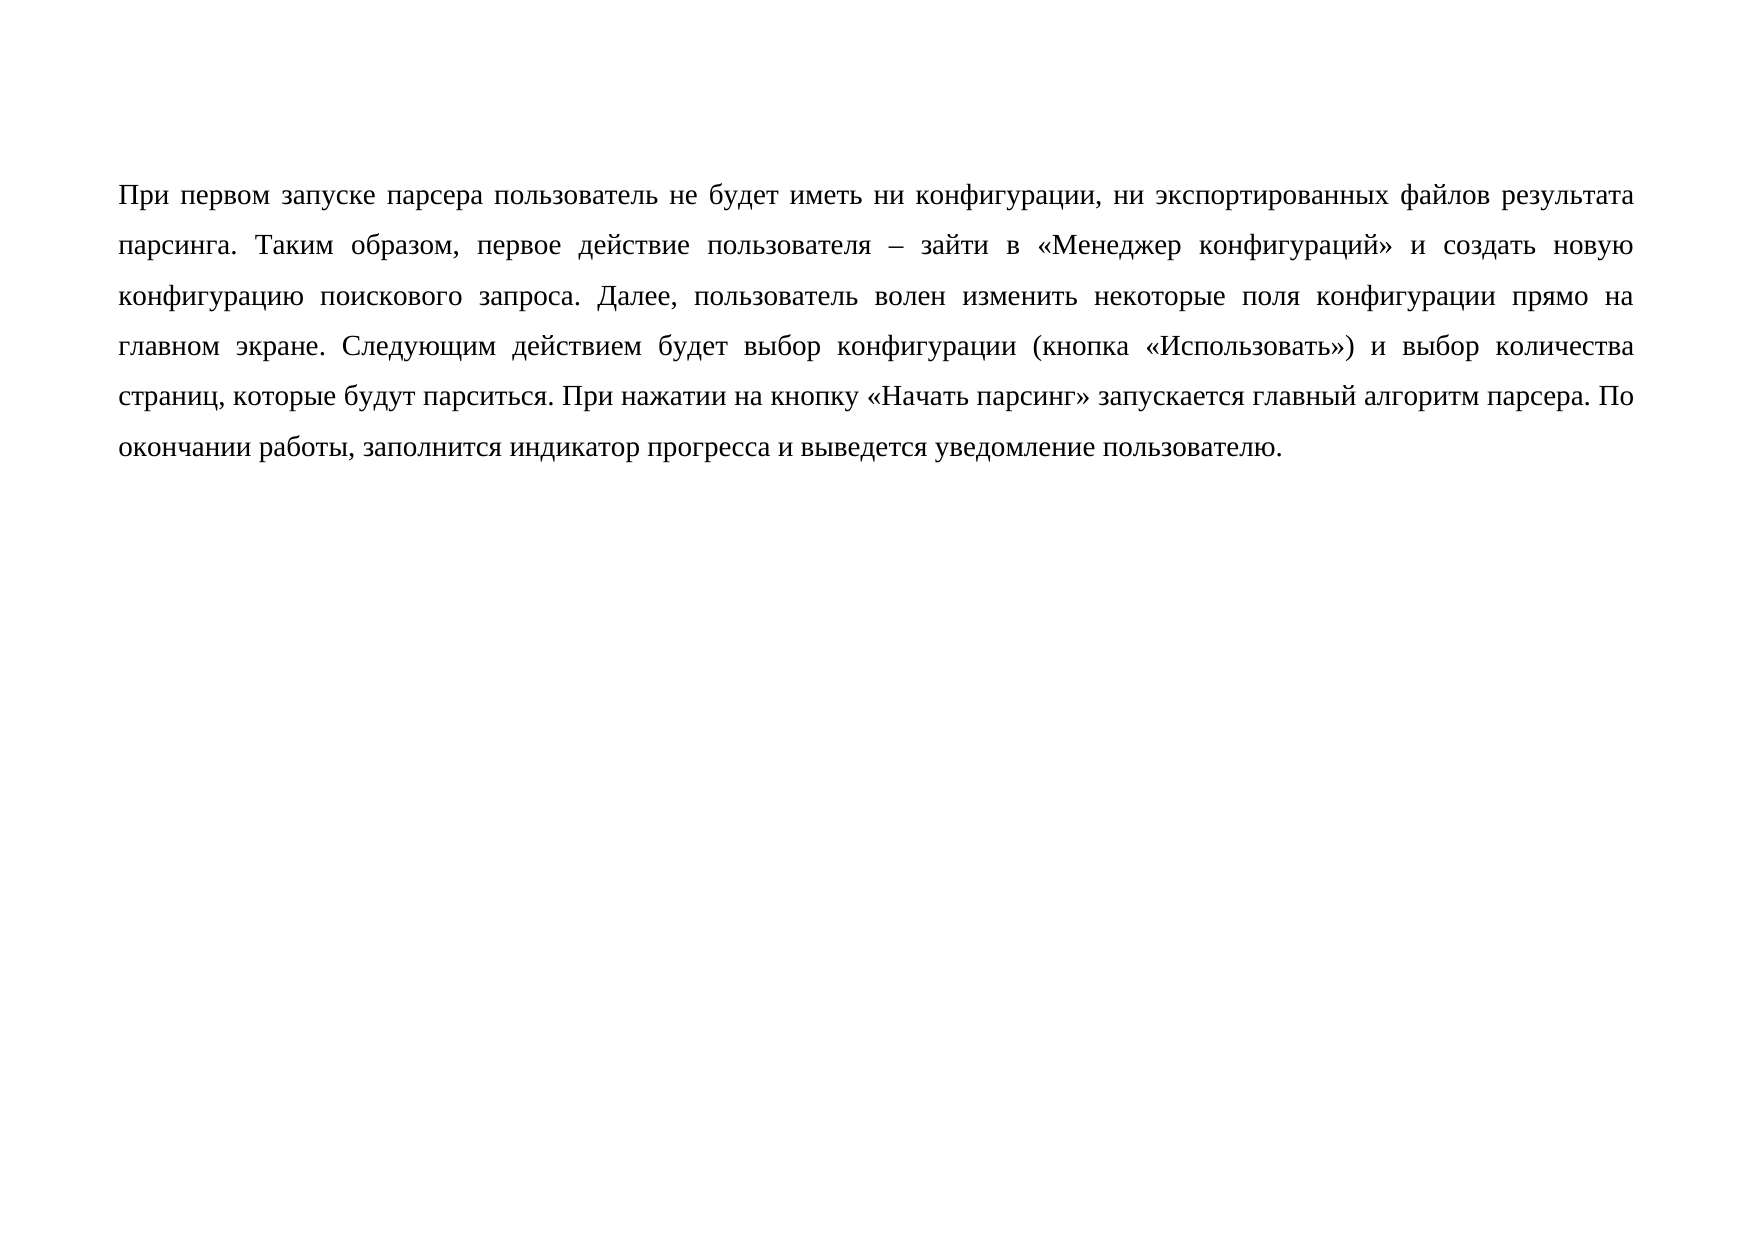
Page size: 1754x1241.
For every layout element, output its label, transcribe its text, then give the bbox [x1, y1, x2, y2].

text При первом запуске парсера пользователь не будет иметь ни конфигурации, ни экспортированных файлов результата парсинга. Таким образом, первое действие пользователя – зайти в «Менеджер конфигураций» и создать новую конфигурацию поискового запроса. Далее, пользователь волен изменить некоторые поля конфигурации прямо на главном экране. Следующим действием будет выбор конфигурации (кнопка «Использовать») и выбор количества страниц, которые будут парситься. При нажатии на кнопку «Начать парсинг» запускается главный алгоритм парсера. По окончании работы, заполнится индикатор прогресса и выведется уведомление пользователю. [118, 177, 1636, 462]
